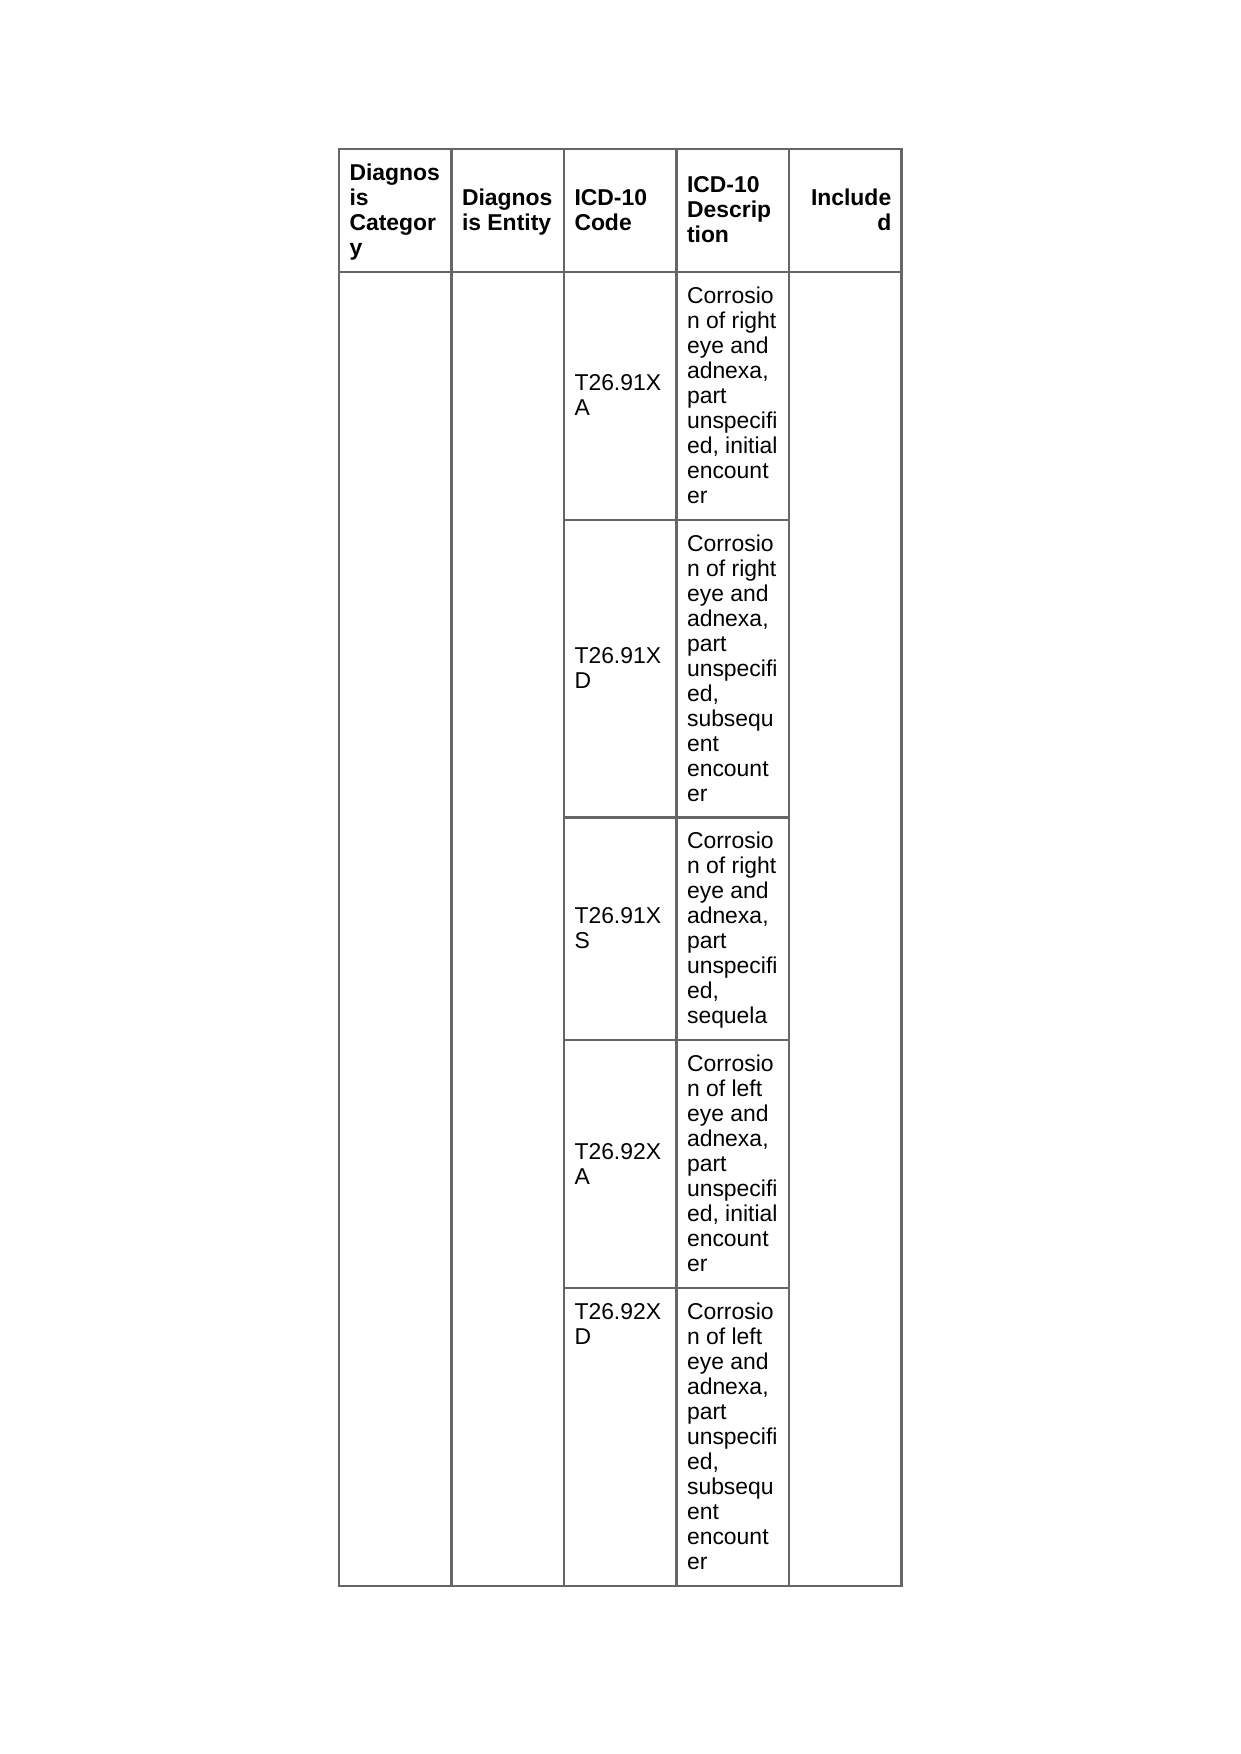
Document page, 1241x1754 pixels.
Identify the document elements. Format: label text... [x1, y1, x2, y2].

table_cell T26.91XD [565, 521, 675, 816]
table_cell Corrosion of right eye and adnexa, part unspecified, subsequent encounter [678, 521, 788, 816]
table_cell T26.92XD [565, 1289, 675, 1585]
table_header Included [790, 150, 900, 271]
table_header ICD-10 Description [678, 150, 788, 271]
table_cell Corrosion of left eye and adnexa, part unspecified, subsequent encounter [678, 1289, 788, 1585]
table_header Diagnosis Entity [453, 150, 563, 271]
table_header Diagnosis Category [340, 150, 450, 271]
table_cell T26.91XS [565, 819, 675, 1039]
table_cell Corrosion of right eye and adnexa, part unspecified, initial encounter [678, 273, 788, 518]
table_cell T26.92XA [565, 1041, 675, 1287]
table_header ICD-10 Code [565, 150, 675, 271]
table_cell Corrosion of left eye and adnexa, part unspecified, initial encounter [678, 1041, 788, 1287]
table_cell Corrosion of right eye and adnexa, part unspecified, sequela [678, 819, 788, 1039]
table_cell T26.91XA [565, 273, 675, 518]
